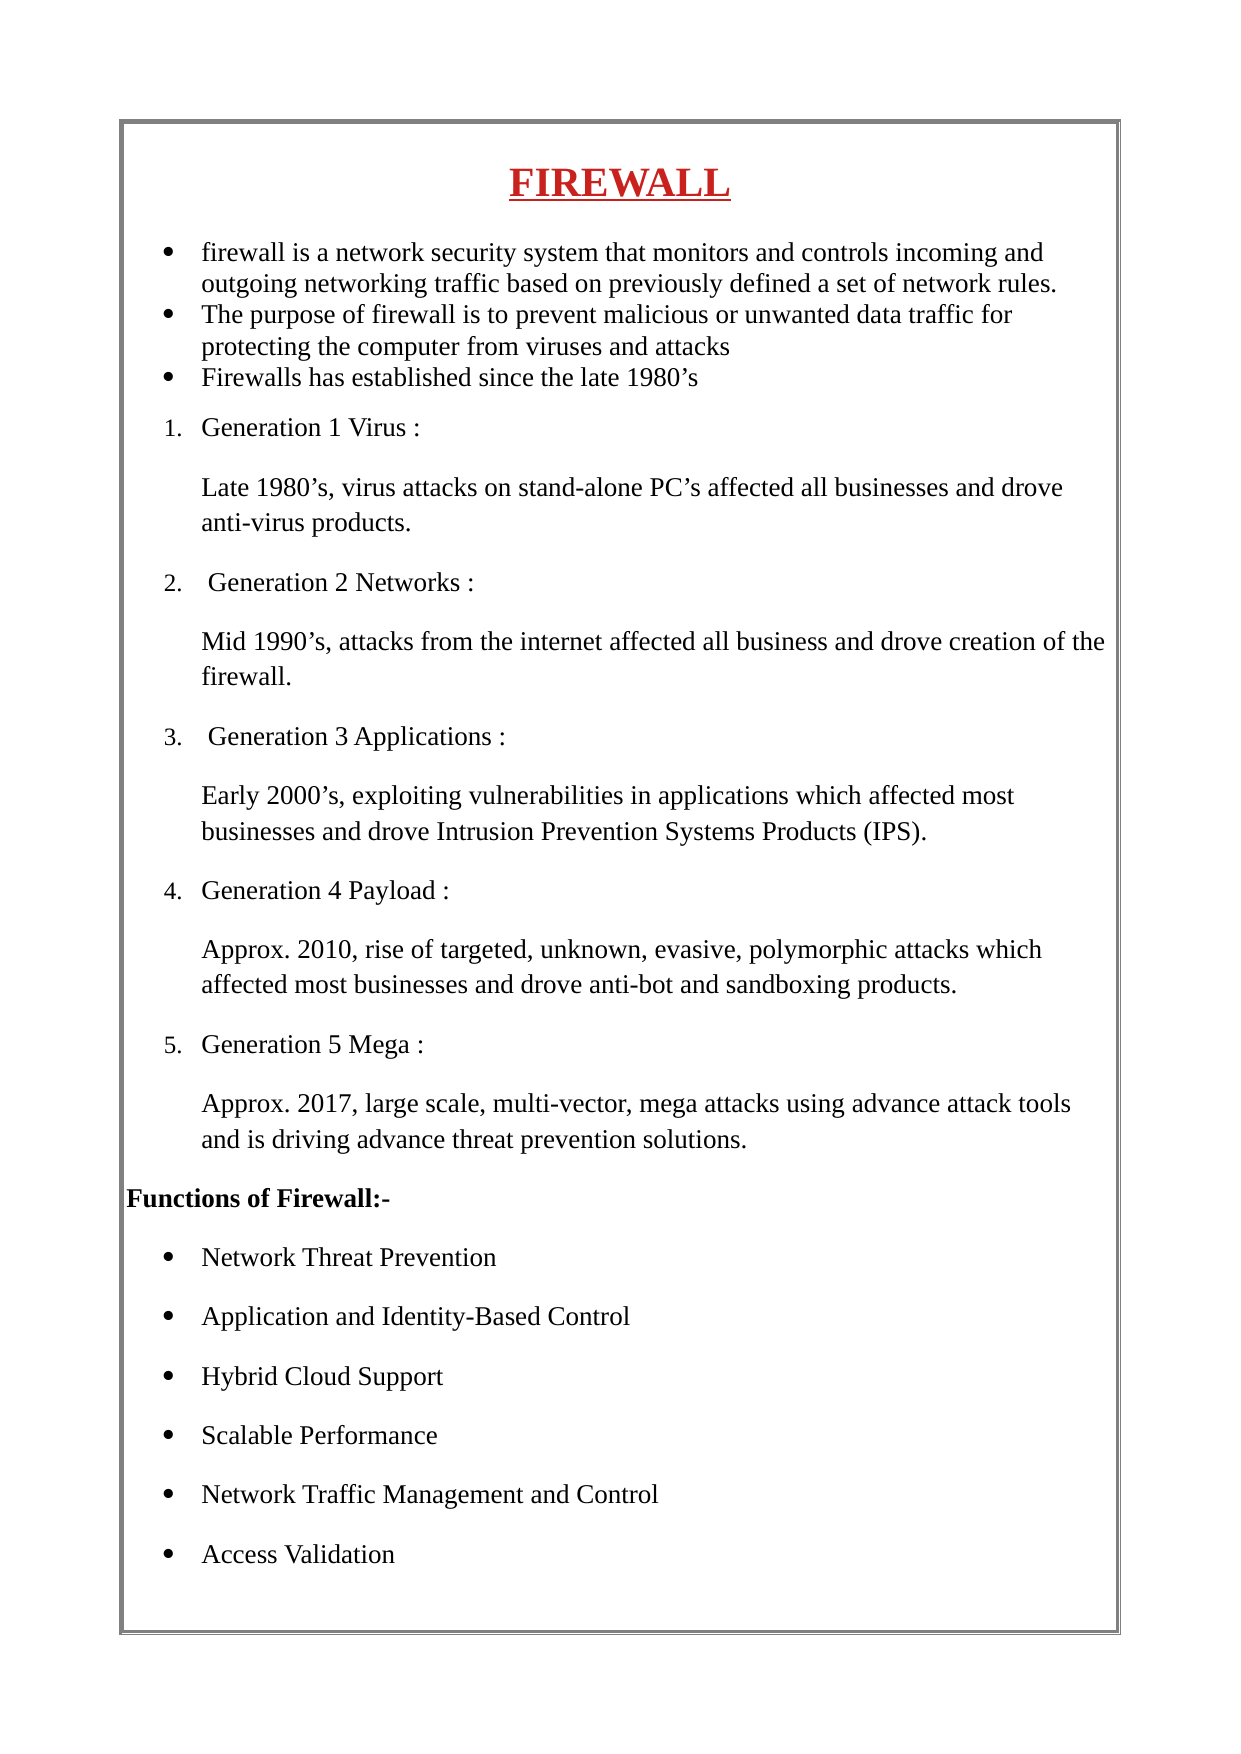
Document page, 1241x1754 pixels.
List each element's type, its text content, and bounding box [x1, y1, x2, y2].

list The purpose of firewall is to prevent malicious or unwanted data traffic for protecting the computer from viruses and attacks [163, 299, 1114, 361]
list Network Traffic Management and Control [163, 1478, 1114, 1510]
list Access Validation [163, 1538, 1114, 1569]
list Network Threat Prevention [163, 1241, 1114, 1272]
list Generation 4 Payload : [163, 874, 1114, 905]
list Approx. 2017, large scale, multi-vector, mega attacks using advance attack tools and is driving advance threat prevention solutions. [201, 1087, 1114, 1154]
list Generation 5 Mega : [163, 1028, 1114, 1059]
list Firewalls has established since the late 1980’s [163, 361, 1114, 392]
list Generation 3 Applications : [163, 720, 1114, 751]
text FIREWALL [126, 157, 1114, 205]
list Scalable Performance [163, 1419, 1114, 1450]
list Application and Identity-Based Control [163, 1300, 1114, 1332]
text Functions of Firewall:- [126, 1182, 1114, 1213]
list Mid 1990’s, attacks from the internet affected all business and drove creation of the firewall. [201, 625, 1114, 692]
list Late 1980’s, virus attacks on stand-alone PC’s affected all businesses and drove anti-virus products. [201, 471, 1114, 538]
list Early 2000’s, exploiting vulnerabilities in applications which affected most businesses and drove Intrusion Prevention Systems Products (IPS). [201, 779, 1114, 846]
list Approx. 2010, rise of targeted, unknown, evasive, polymorphic attacks which affected most businesses and drove anti-bot and sandboxing products. [201, 933, 1114, 1000]
list firewall is a network security system that monitors and controls incoming and outgoing networking traffic based on previously defined a set of network rules. [163, 236, 1114, 299]
list Hybrid Cloud Support [163, 1360, 1114, 1391]
list Generation 2 Networks : [163, 566, 1114, 597]
list Generation 1 Virus : [163, 412, 1114, 443]
